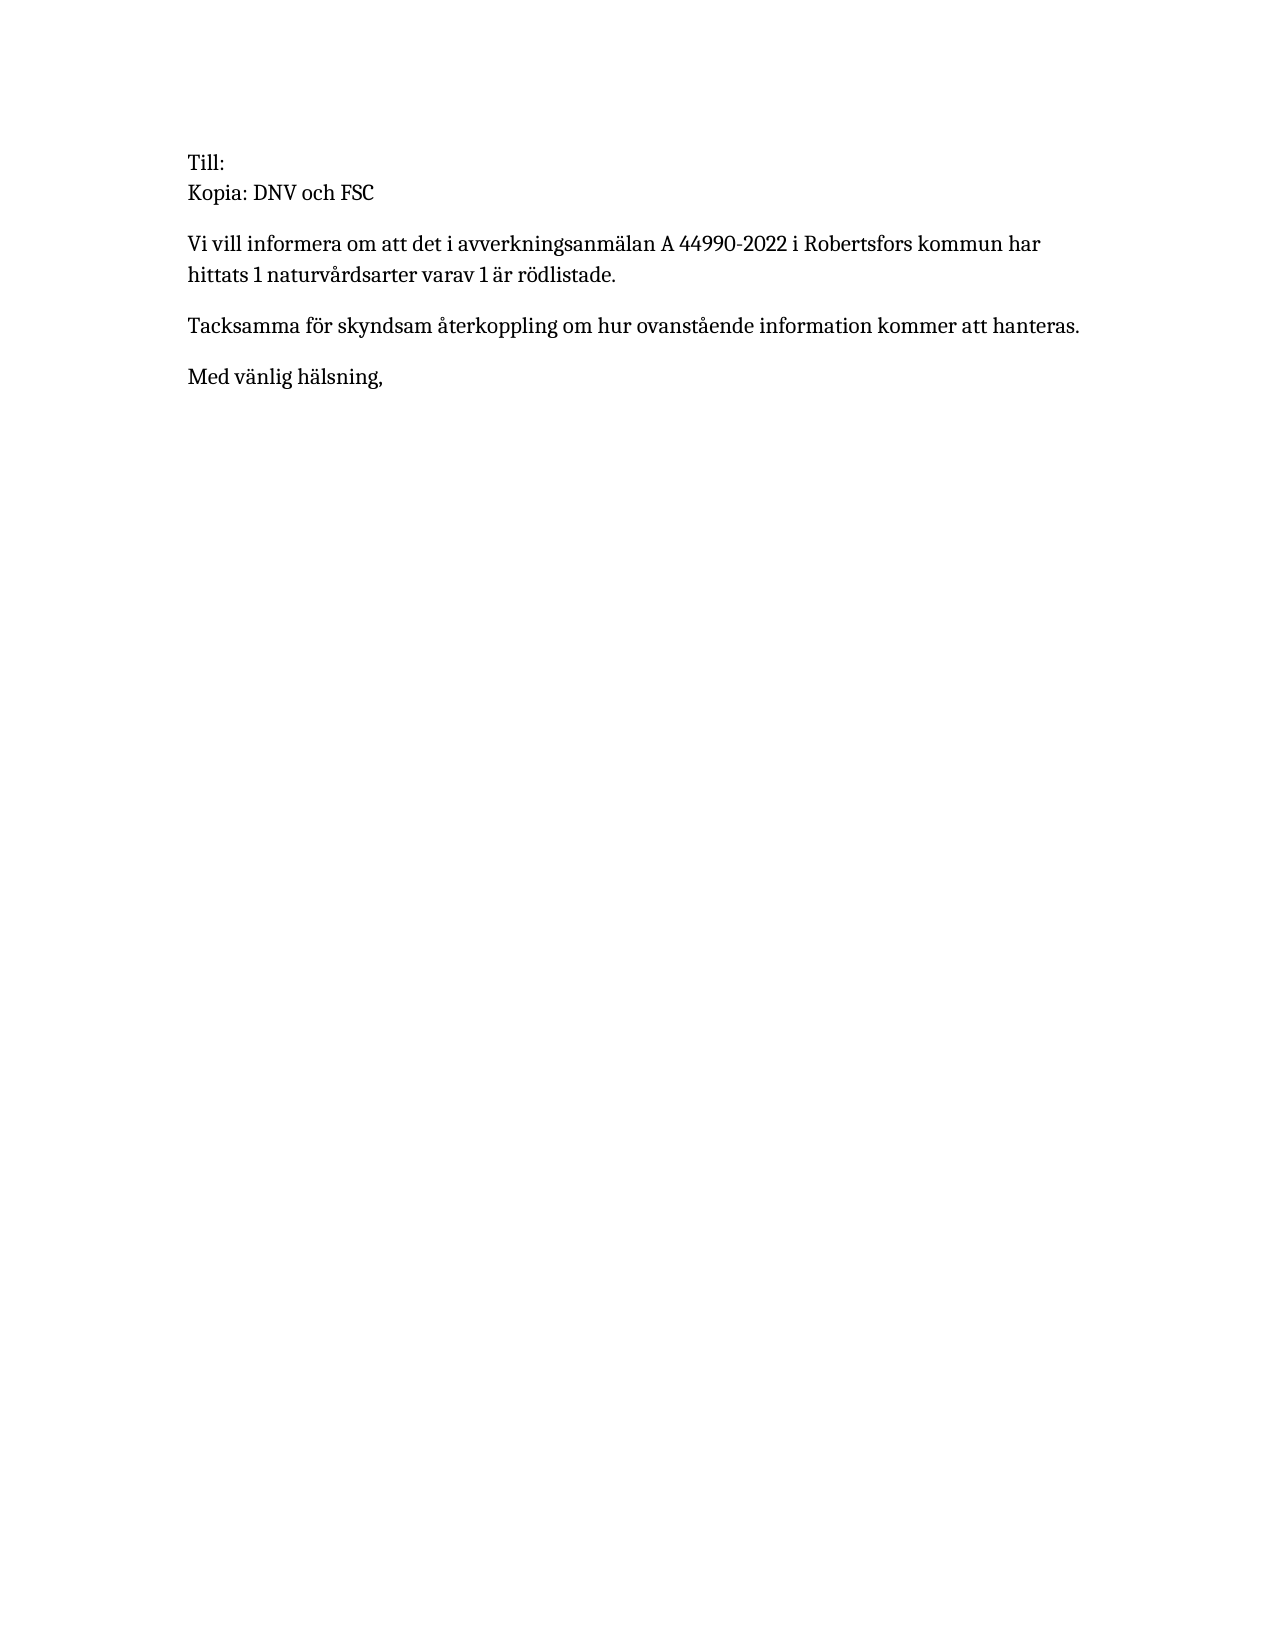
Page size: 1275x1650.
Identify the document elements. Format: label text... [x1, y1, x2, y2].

text Vi vill informera om att det i avverkningsanmälan A 44990-2022 i Robertsfors kommun har hittats 1 naturvårdsarter varav 1 är rödlistade. [187, 231, 1087, 288]
text Till: Kopia: DNV och FSC [187, 150, 1087, 207]
text Med vänlig hälsning, [187, 363, 1087, 420]
text Tacksamma för skyndsam återkoppling om hur ovanstående information kommer att hanteras. [187, 312, 1087, 339]
